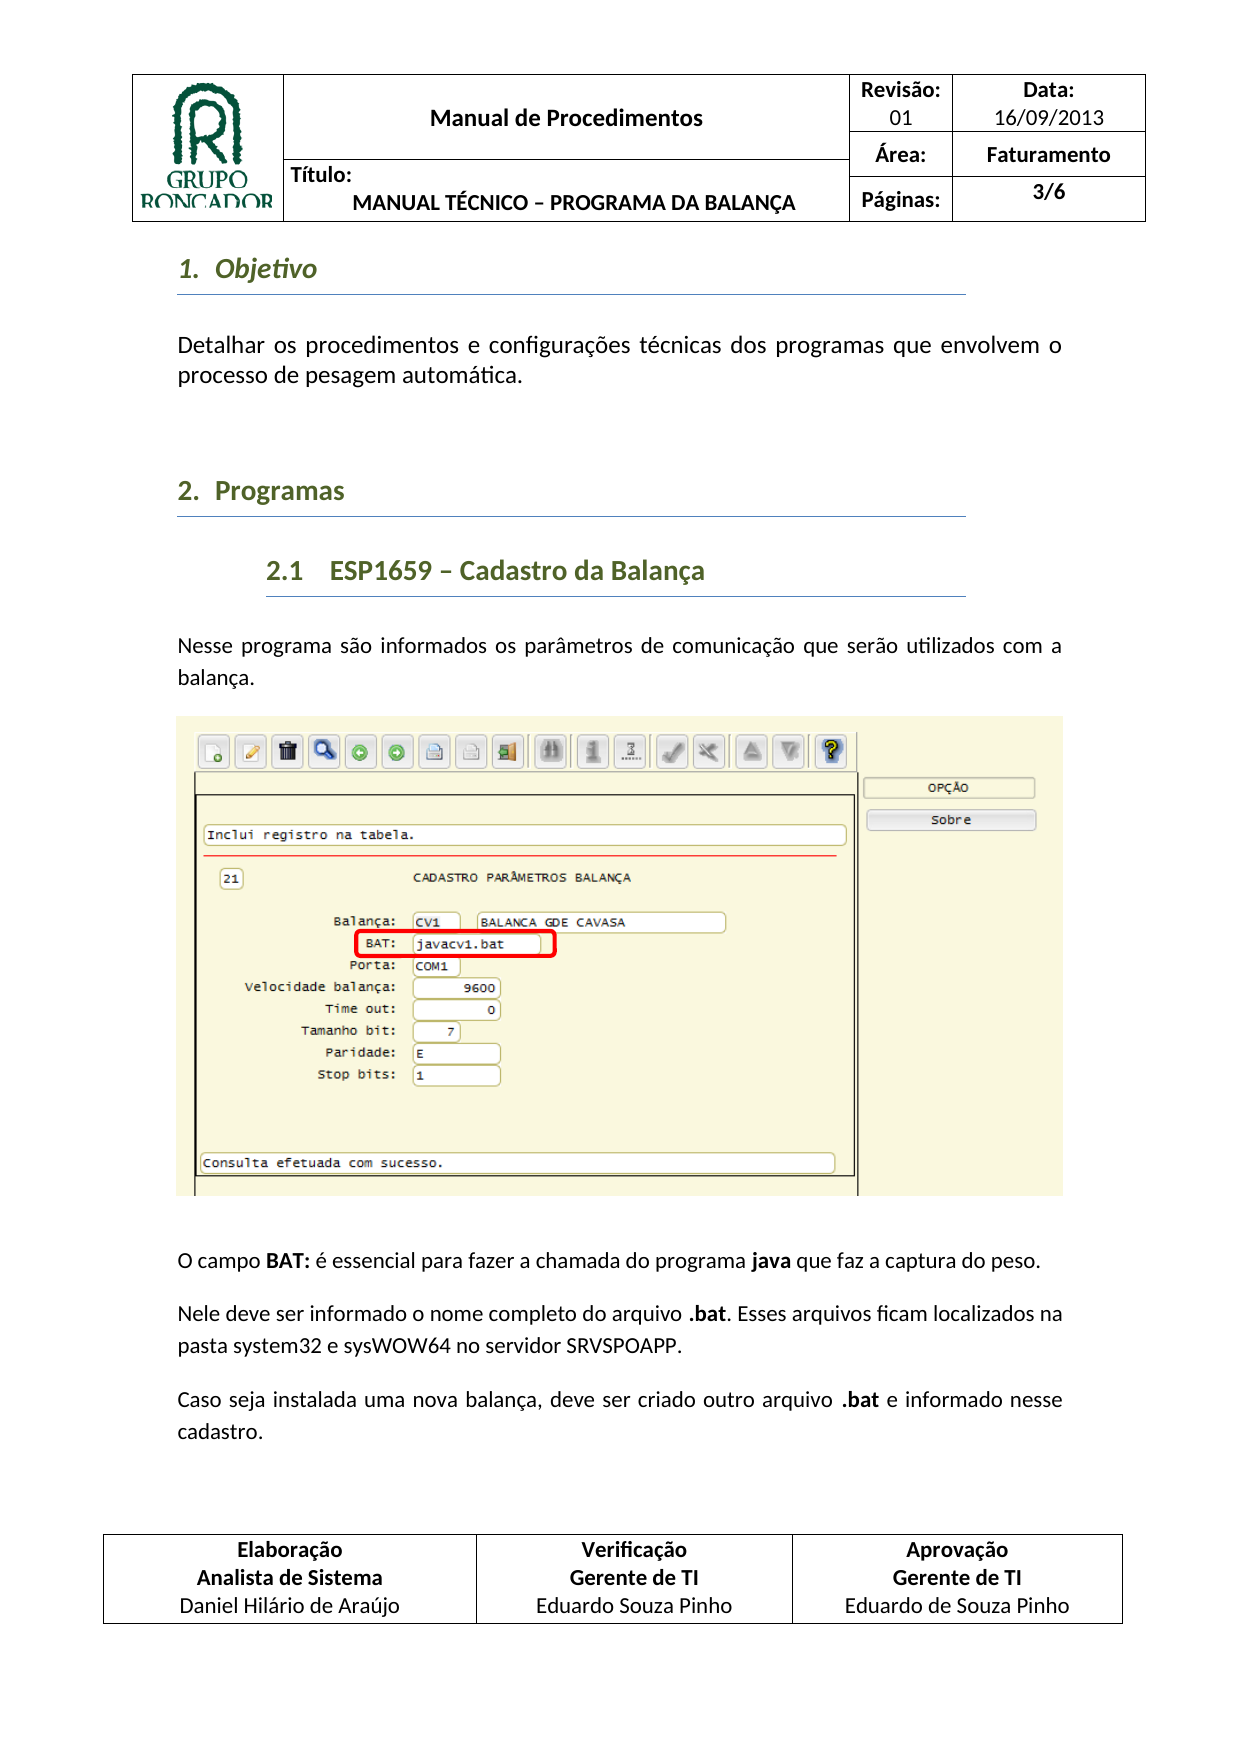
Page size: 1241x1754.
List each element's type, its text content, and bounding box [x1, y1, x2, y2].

list Objetivo [177, 250, 966, 294]
picture [176, 716, 1063, 1196]
list Programas [177, 472, 966, 516]
list ESP1659 – Cadastro da Balança [266, 552, 966, 596]
text Detalhar os procedimentos e configurações técnicas dos programas que envolvem o processo de pesagem automática. [177, 329, 1063, 390]
text O campo BAT: é essencial para fazer a chamada do programa java que faz a captura do peso. [177, 1246, 1063, 1274]
picture [140, 82, 272, 208]
text Nesse programa são informados os parâmetros de comunicação que serão utilizados com a balança. [177, 631, 1063, 691]
text Nele deve ser informado o nome completo do arquivo .bat. Esses arquivos ficam localizados na pasta system32 e sysWOW64 no servidor SRVSPOAPP. [177, 1299, 1063, 1360]
text Caso seja instalada uma nova balança, deve ser criado outro arquivo .bat e informado nesse cadastro. [177, 1385, 1063, 1445]
